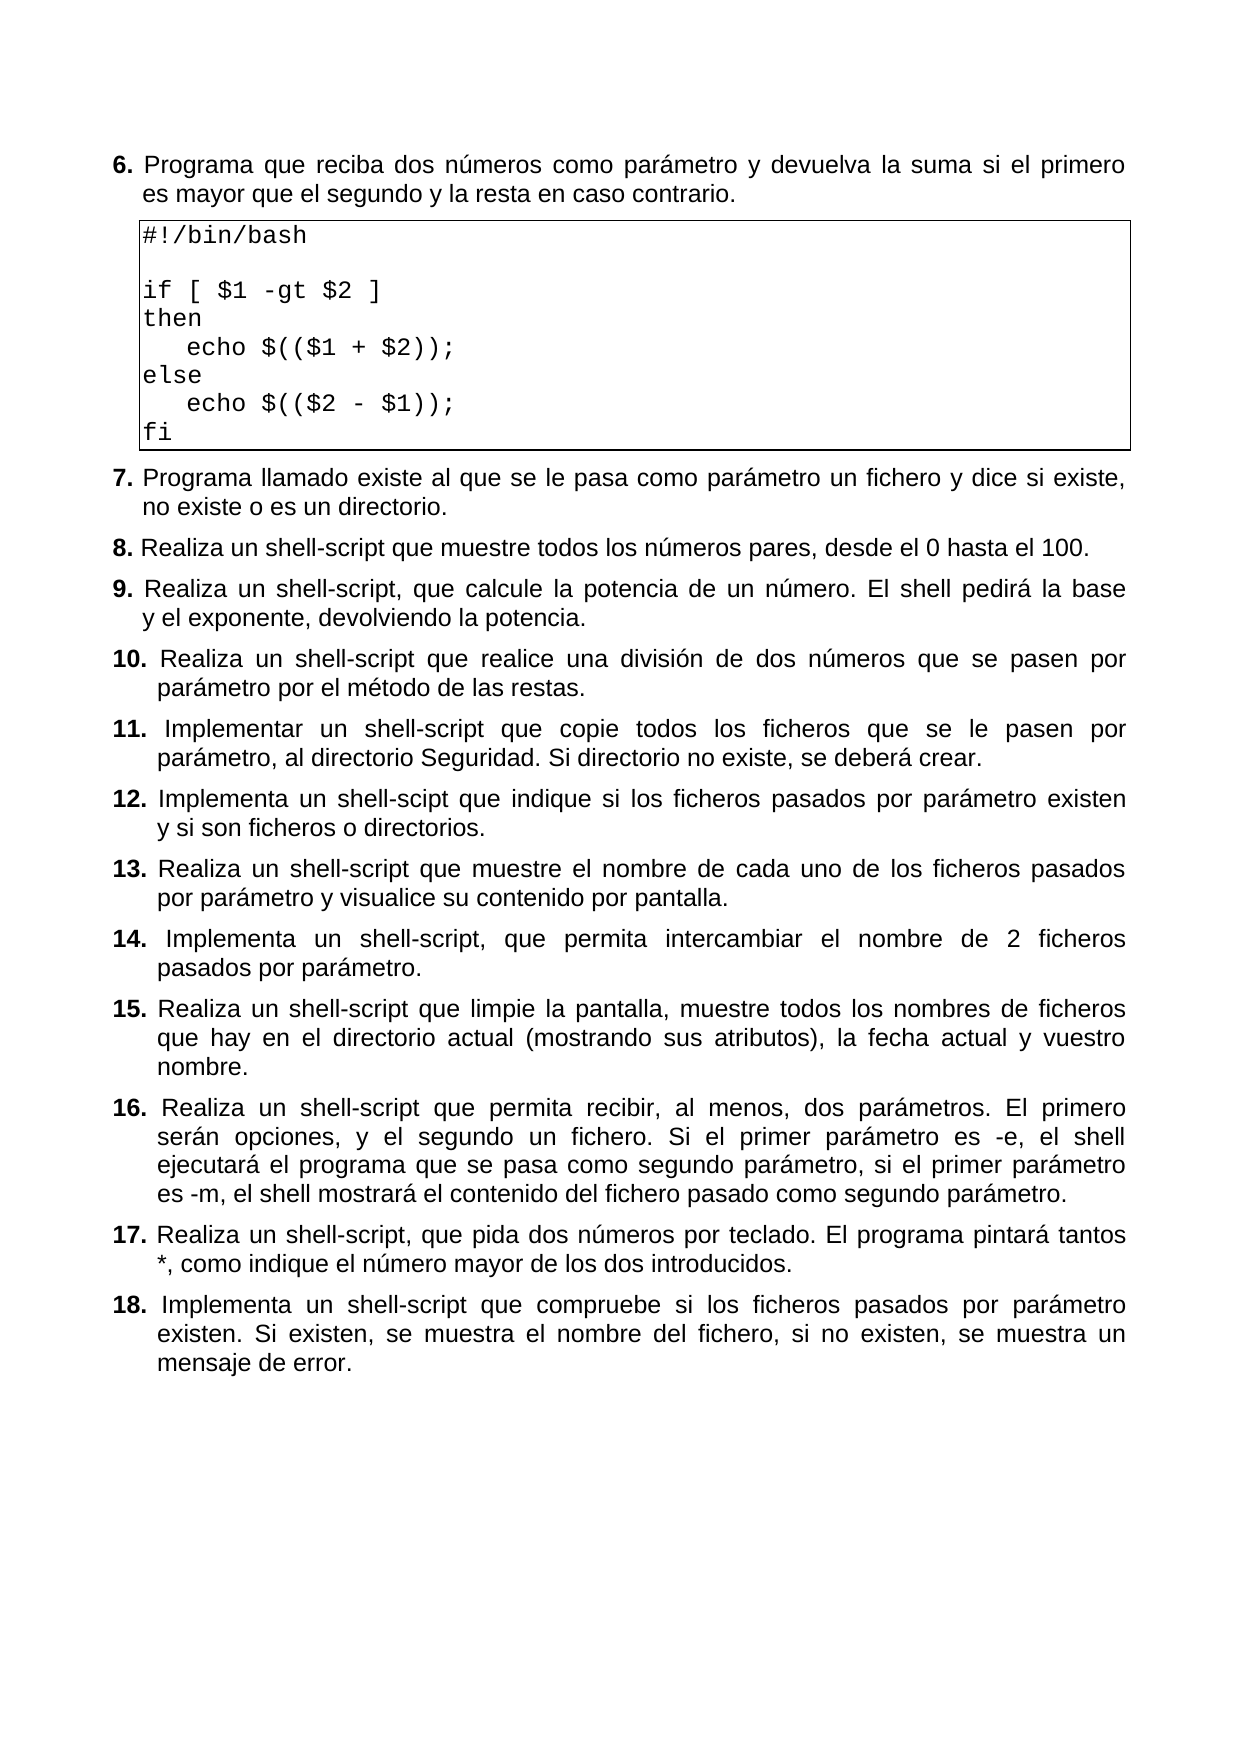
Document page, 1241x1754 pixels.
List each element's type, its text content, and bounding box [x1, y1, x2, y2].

text 10. Realiza un shell-script que realice una división de dos números que se pasen por parámetro por el método de las restas. [112, 644, 1128, 702]
text echo $(($1 + $2)); [140, 331, 1130, 359]
text fi [140, 416, 1130, 449]
text 11. Implementar un shell-script que copie todos los ficheros que se le pasen por parámetro, al directorio Seguridad. Si directorio no existe, se deberá crear. [112, 714, 1128, 772]
text then [140, 303, 1130, 331]
text 12. Implementa un shell-scipt que indique si los ficheros pasados por parámetro existen y si son ficheros o directorios. [112, 784, 1128, 842]
text echo $(($2 - $1)); [140, 388, 1130, 416]
text 17. Realiza un shell-script, que pida dos números por teclado. El programa pintará tantos *, como indique el número mayor de los dos introducidos. [112, 1221, 1128, 1278]
text else [140, 359, 1130, 388]
text 13. Realiza un shell-script que muestre el nombre de cada uno de los ficheros pasados por parámetro y visualice su contenido por pantalla. [112, 854, 1128, 912]
text 9. Realiza un shell-script, que calcule la potencia de un número. El shell pedirá la base y el exponente, devolviendo la potencia. [112, 574, 1128, 632]
text 6. Programa que reciba dos números como parámetro y devuelva la suma si el primero es mayor que el segundo y la resta en caso contrario. [112, 150, 1128, 207]
text 14. Implementa un shell-script, que permita intercambiar el nombre de 2 ficheros pasados por parámetro. [112, 924, 1128, 982]
text 18. Implementa un shell-script que compruebe si los ficheros pasados por parámetro existen. Si existen, se muestra el nombre del fichero, si no existen, se muestra un mensaje de error. [112, 1291, 1128, 1377]
text 16. Realiza un shell-script que permita recibir, al menos, dos parámetros. El primero serán opciones, y el segundo un fichero. Si el primer parámetro es -e, el shell ejecutará el programa que se pasa como segundo parámetro, si el primer parámetro es -m, el shell mostrará el contenido del fichero pasado como segundo parámetro. [112, 1093, 1128, 1208]
text if [ $1 -gt $2 ] [140, 274, 1130, 303]
text 15. Realiza un shell-script que limpie la pantalla, muestre todos los nombres de ficheros que hay en el directorio actual (mostrando sus atributos), la fecha actual y vuestro nombre. [112, 994, 1128, 1081]
text #!/bin/bash [140, 221, 1130, 251]
text 7. Programa llamado existe al que se le pasa como parámetro un fichero y dice si existe, no existe o es un directorio. [112, 463, 1128, 521]
text 8. Realiza un shell-script que muestre todos los números pares, desde el 0 hasta el 100. [112, 533, 1128, 562]
